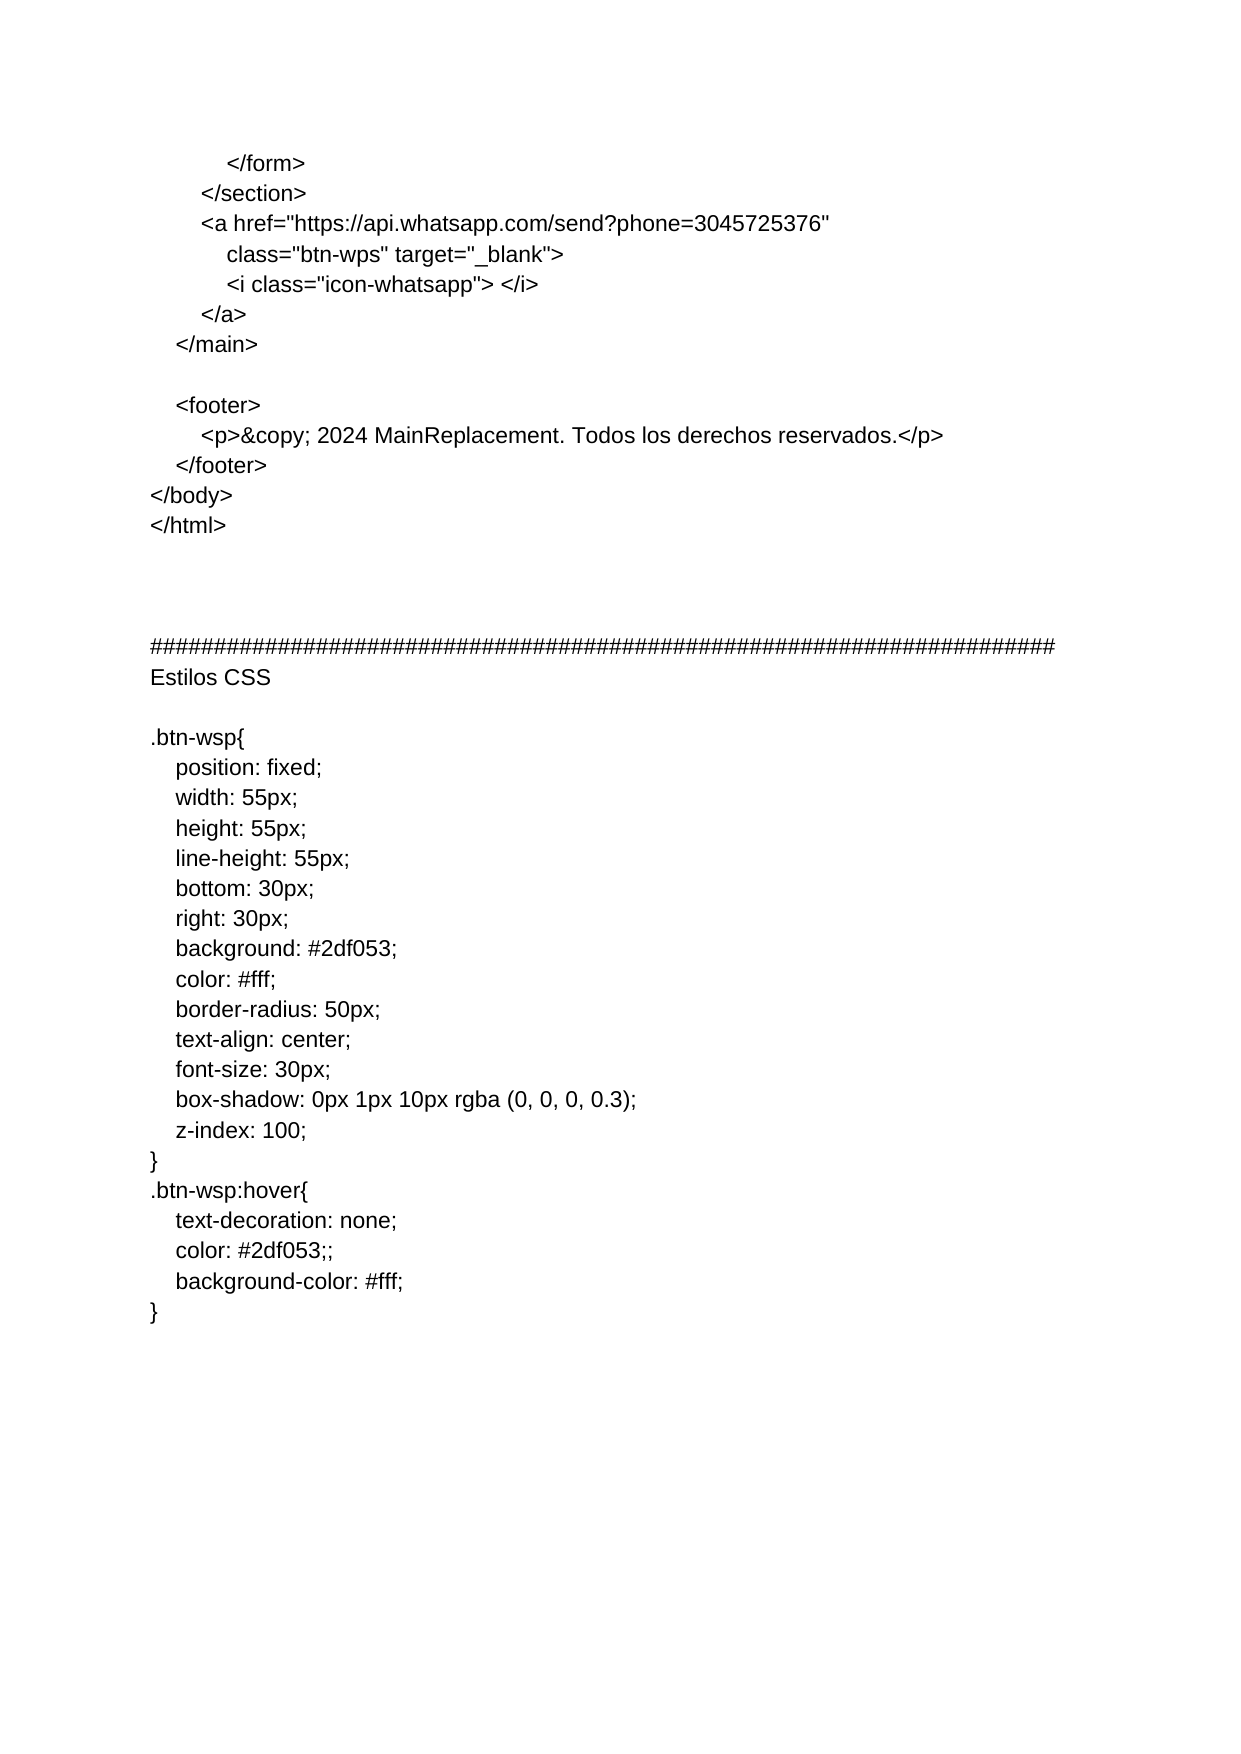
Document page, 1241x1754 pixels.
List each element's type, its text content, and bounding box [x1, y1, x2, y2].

text right: 30px; [150, 905, 1090, 932]
text border-radius: 50px; [150, 996, 1090, 1022]
text </body> [150, 482, 1090, 509]
text <p>&copy; 2024 MainReplacement. Todos los derechos reservados.</p> [150, 422, 1090, 448]
text z-index: 100; [150, 1117, 1090, 1143]
text width: 55px; [150, 784, 1090, 811]
text height: 55px; [150, 814, 1090, 841]
text position: fixed; [150, 754, 1090, 781]
text Estilos CSS [150, 663, 1090, 690]
text color: #fff; [150, 966, 1090, 992]
text background-color: #fff; [150, 1268, 1090, 1294]
text </a> [150, 301, 1090, 327]
text .btn-wsp{ [150, 724, 1090, 750]
text background: #2df053; [150, 935, 1090, 962]
text </footer> [150, 452, 1090, 478]
text font-size: 30px; [150, 1056, 1090, 1083]
text } [150, 1147, 1090, 1173]
text <a href="https://api.whatsapp.com/send?phone=3045725376" [150, 210, 1090, 237]
text <footer> [150, 392, 1090, 418]
text } [150, 1298, 1090, 1324]
text </form> [150, 150, 1090, 176]
text color: #2df053;; [150, 1237, 1090, 1264]
text text-align: center; [150, 1026, 1090, 1052]
text ####################################################################### [150, 633, 1090, 660]
text </main> [150, 331, 1090, 358]
text .btn-wsp:hover{ [150, 1177, 1090, 1203]
text </section> [150, 180, 1090, 207]
text bottom: 30px; [150, 875, 1090, 901]
text box-shadow: 0px 1px 10px rgba (0, 0, 0, 0.3); [150, 1086, 1090, 1113]
text </html> [150, 512, 1090, 539]
text text-decoration: none; [150, 1207, 1090, 1234]
text line-height: 55px; [150, 845, 1090, 871]
text class="btn-wps" target="_blank"> [150, 241, 1090, 267]
text <i class="icon-whatsapp"> </i> [150, 271, 1090, 297]
